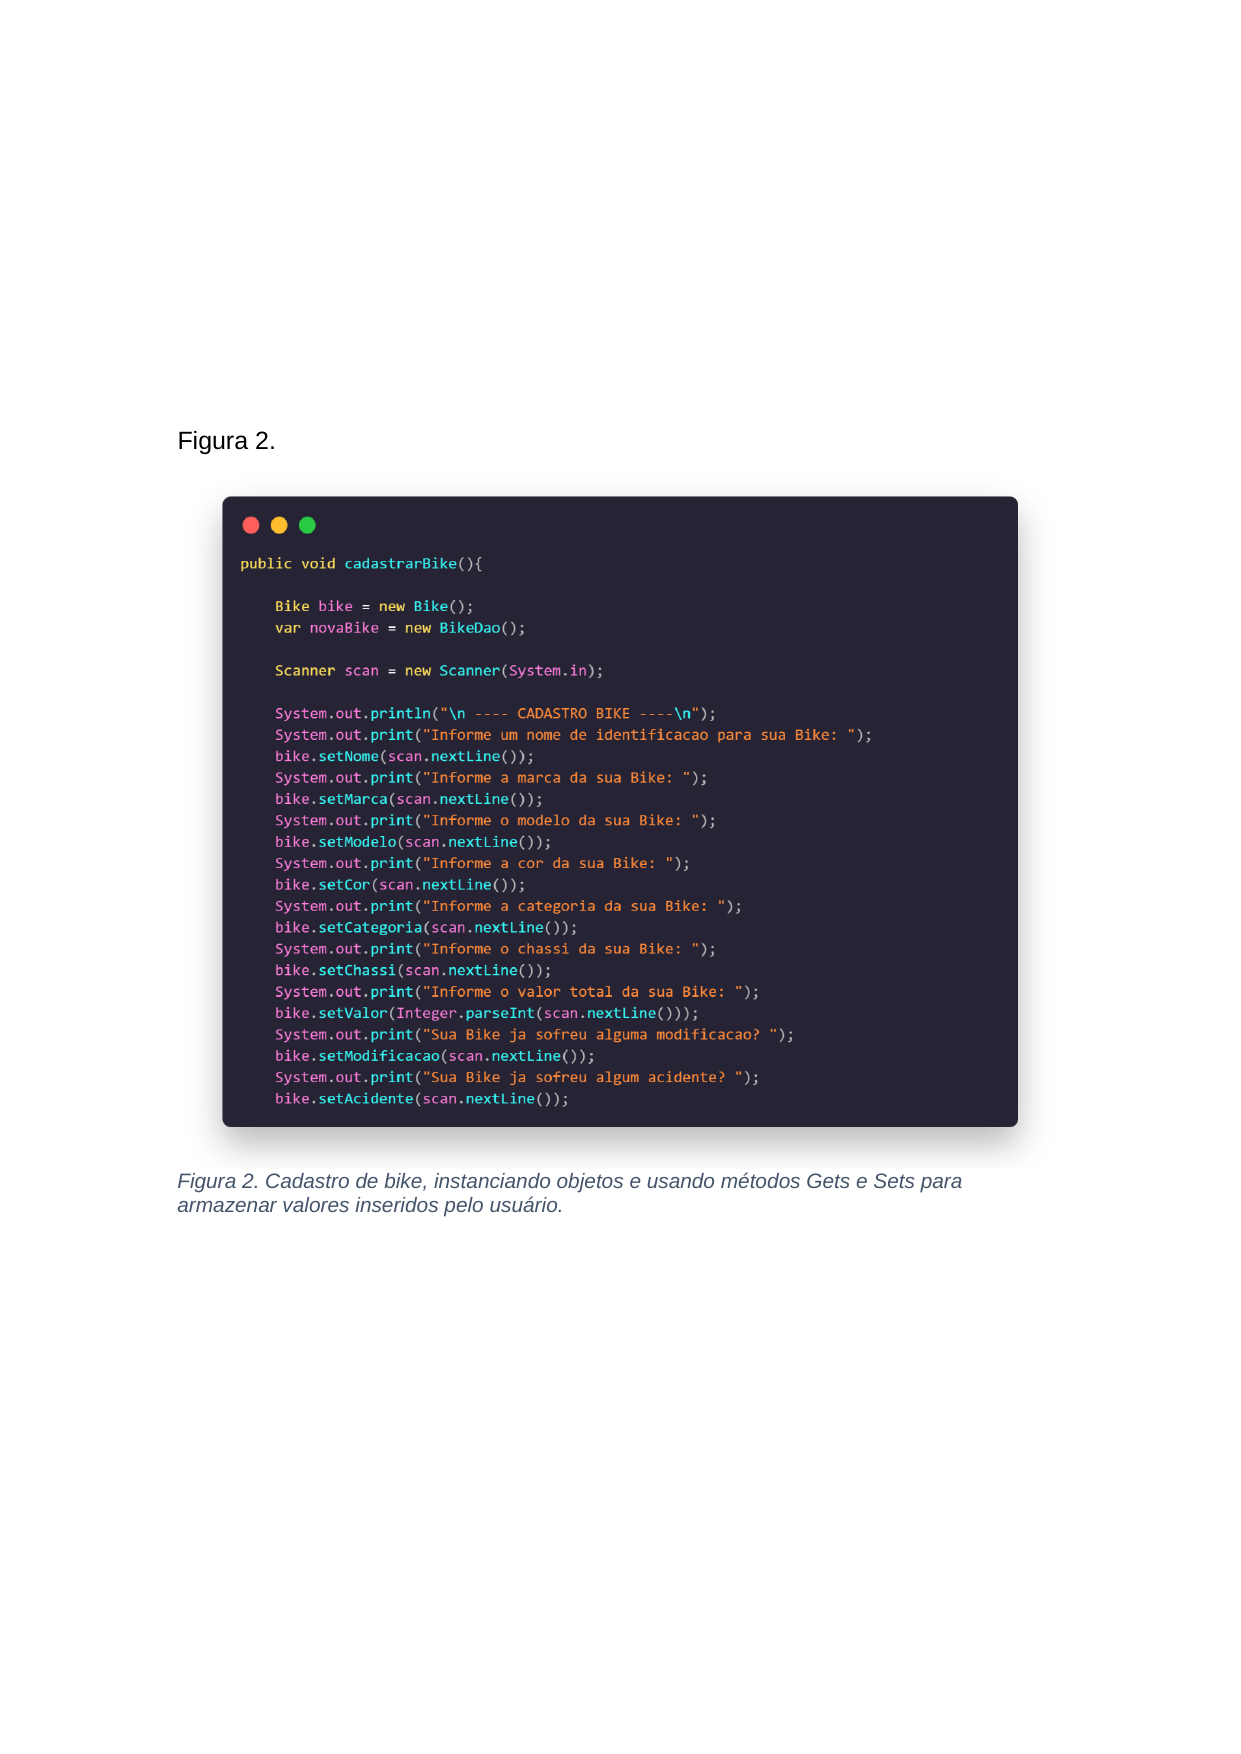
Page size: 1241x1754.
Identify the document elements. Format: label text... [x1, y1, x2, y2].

subtitle Figura 2. [177, 426, 1063, 451]
picture [177, 451, 1063, 1168]
